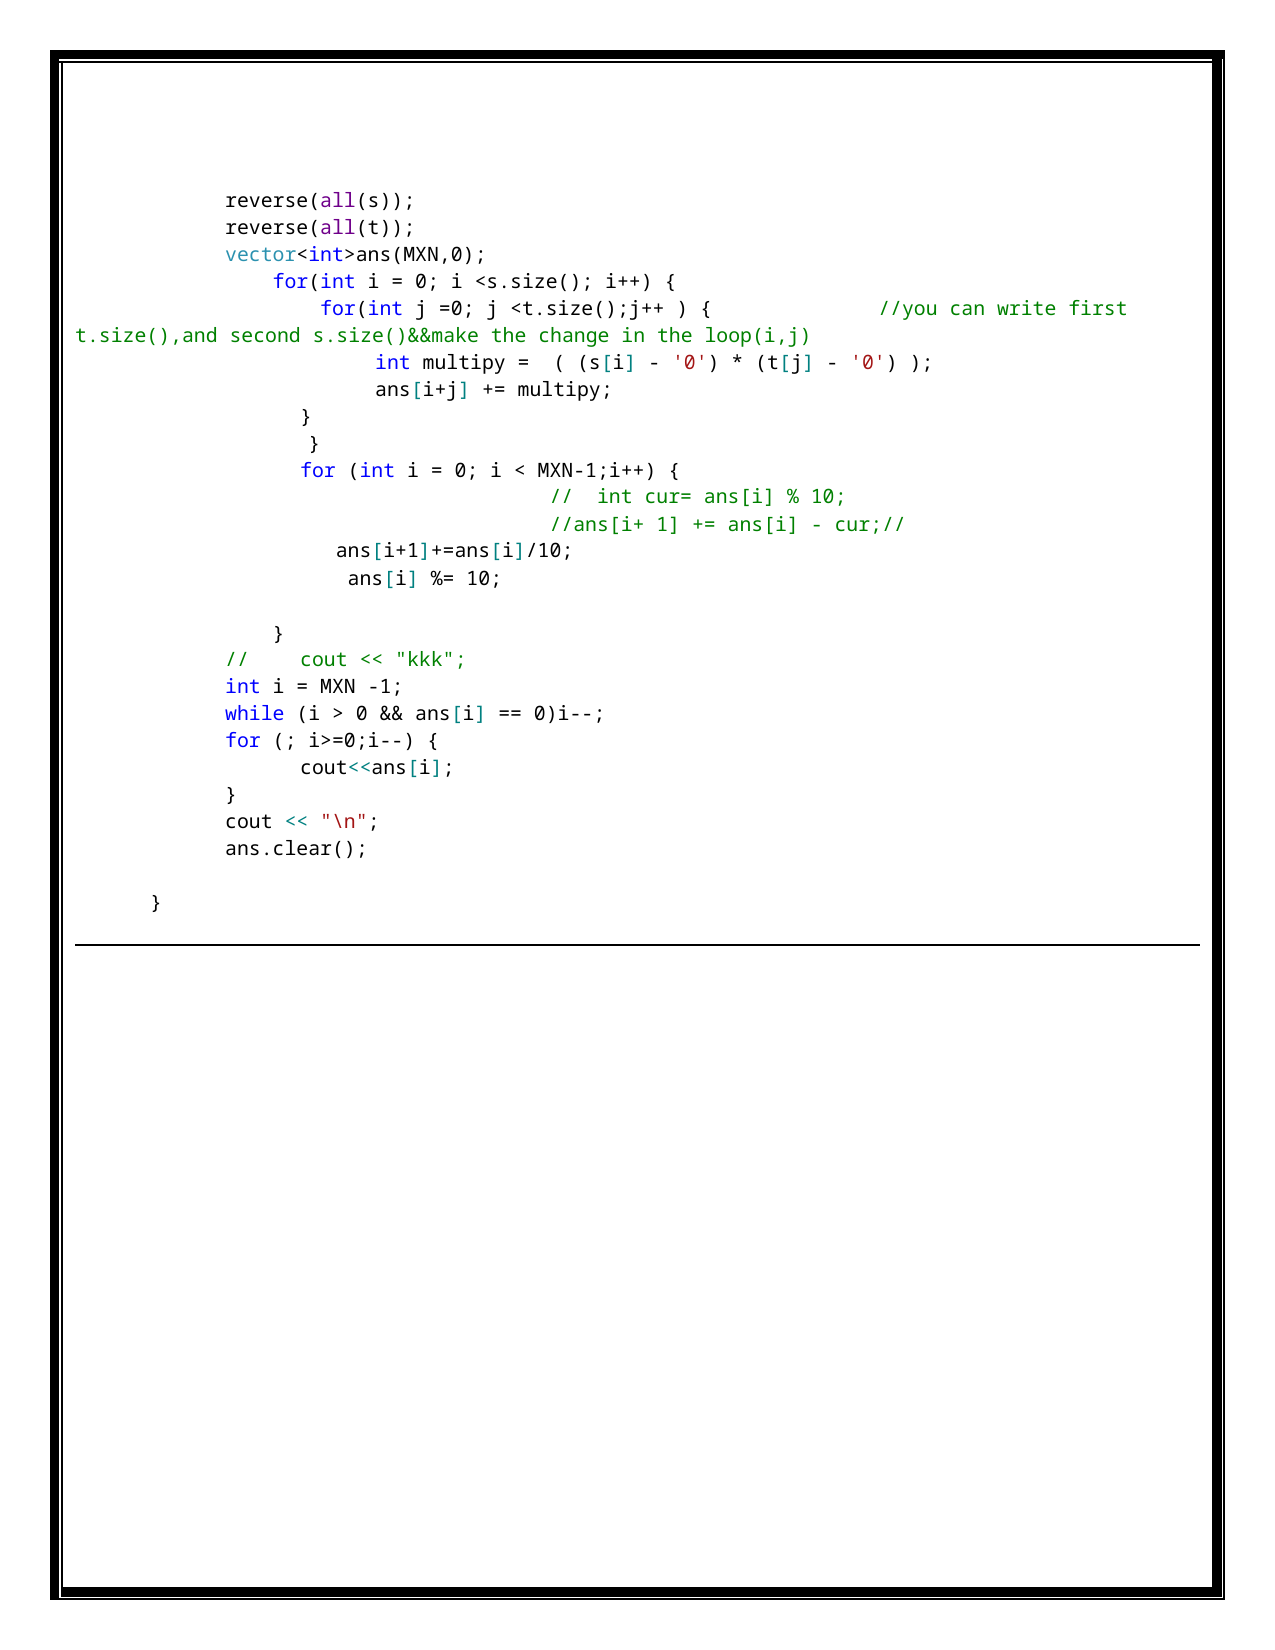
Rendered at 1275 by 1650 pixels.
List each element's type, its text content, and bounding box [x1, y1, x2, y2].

text reverse(all(t)); [75, 213, 1200, 240]
text int i = MXN -1; [75, 673, 1200, 700]
text for(int i = 0; i <s.size(); i++) { [75, 267, 1200, 294]
text } [75, 619, 1200, 646]
text } [75, 781, 1200, 808]
text } [75, 888, 1200, 916]
text ans.clear(); [75, 834, 1200, 862]
text // int cur= ans[i] % 10; [75, 483, 1200, 510]
text //ans[i+ 1] += ans[i] - cur;// [75, 510, 1200, 537]
text cout<<ans[i]; [75, 754, 1200, 781]
text vector<int>ans(MXN,0); [75, 240, 1200, 267]
text reverse(all(s)); [75, 186, 1200, 213]
text for (; i>=0;i--) { [75, 727, 1200, 754]
text } [75, 402, 1200, 429]
text int multipy = ( (s[i] - '0') * (t[j] - '0') ); [75, 348, 1200, 375]
text // cout << "kkk"; [75, 646, 1200, 673]
text ans[i] %= 10; [75, 564, 1200, 591]
text ans[i+j] += multipy; [75, 375, 1200, 402]
text ans[i+1]+=ans[i]/10; [75, 537, 1200, 564]
text for(int j =0; j <t.size();j++ ) { //you can write first t.size(),and second s.size()&&make the change in the loop(i,j) [75, 294, 1200, 348]
text while (i > 0 && ans[i] == 0)i--; [75, 700, 1200, 727]
text } [75, 429, 1200, 456]
text for (int i = 0; i < MXN-1;i++) { [75, 456, 1200, 483]
text cout << "\n"; [75, 808, 1200, 834]
